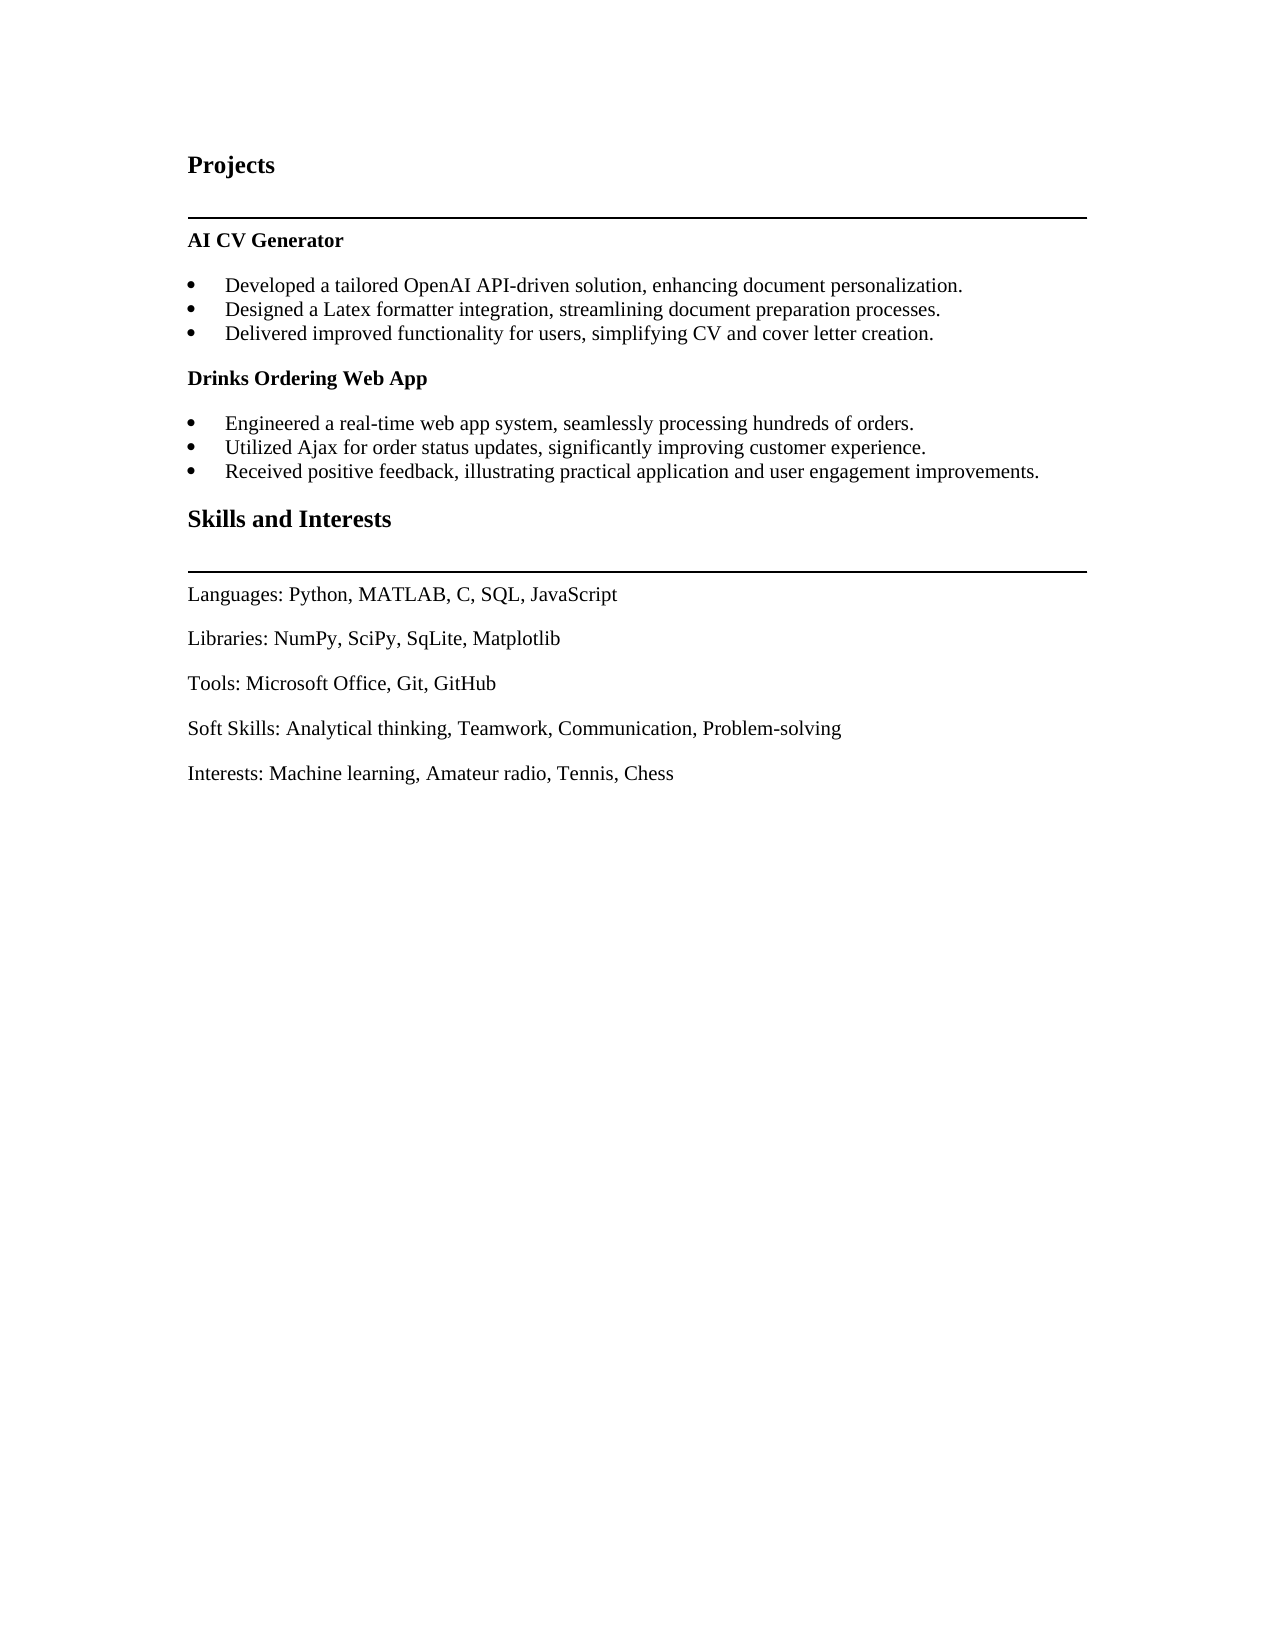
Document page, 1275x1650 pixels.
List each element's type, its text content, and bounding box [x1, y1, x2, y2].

list Engineered a real-time web app system, seamlessly processing hundreds of orders. [187, 411, 1087, 435]
text AI CV Generator [187, 228, 1087, 252]
text Skills and Interests [187, 504, 1087, 532]
list Utilized Ajax for order status updates, significantly improving customer experience. [187, 435, 1087, 459]
text Soft Skills: Analytical thinking, Teamwork, Communication, Problem-solving [187, 716, 1087, 740]
text Languages: Python, MATLAB, C, SQL, JavaScript [187, 581, 1087, 606]
list Received positive feedback, illustrating practical application and user engagement improvements. [187, 459, 1087, 483]
list Delivered improved functionality for users, simplifying CV and cover letter creation. [187, 321, 1087, 345]
list Designed a Latex formatter integration, streamlining document preparation processes. [187, 297, 1087, 321]
text Interests: Machine learning, Amateur radio, Tennis, Chess [187, 761, 1087, 785]
list Developed a tailored OpenAI API-driven solution, enhancing document personalization. [187, 273, 1087, 297]
text Tools: Microsoft Office, Git, GitHub [187, 671, 1087, 695]
text Projects [187, 150, 1087, 179]
text Libraries: NumPy, SciPy, SqLite, Matplotlib [187, 626, 1087, 650]
text Drinks Ordering Web App [187, 366, 1087, 390]
